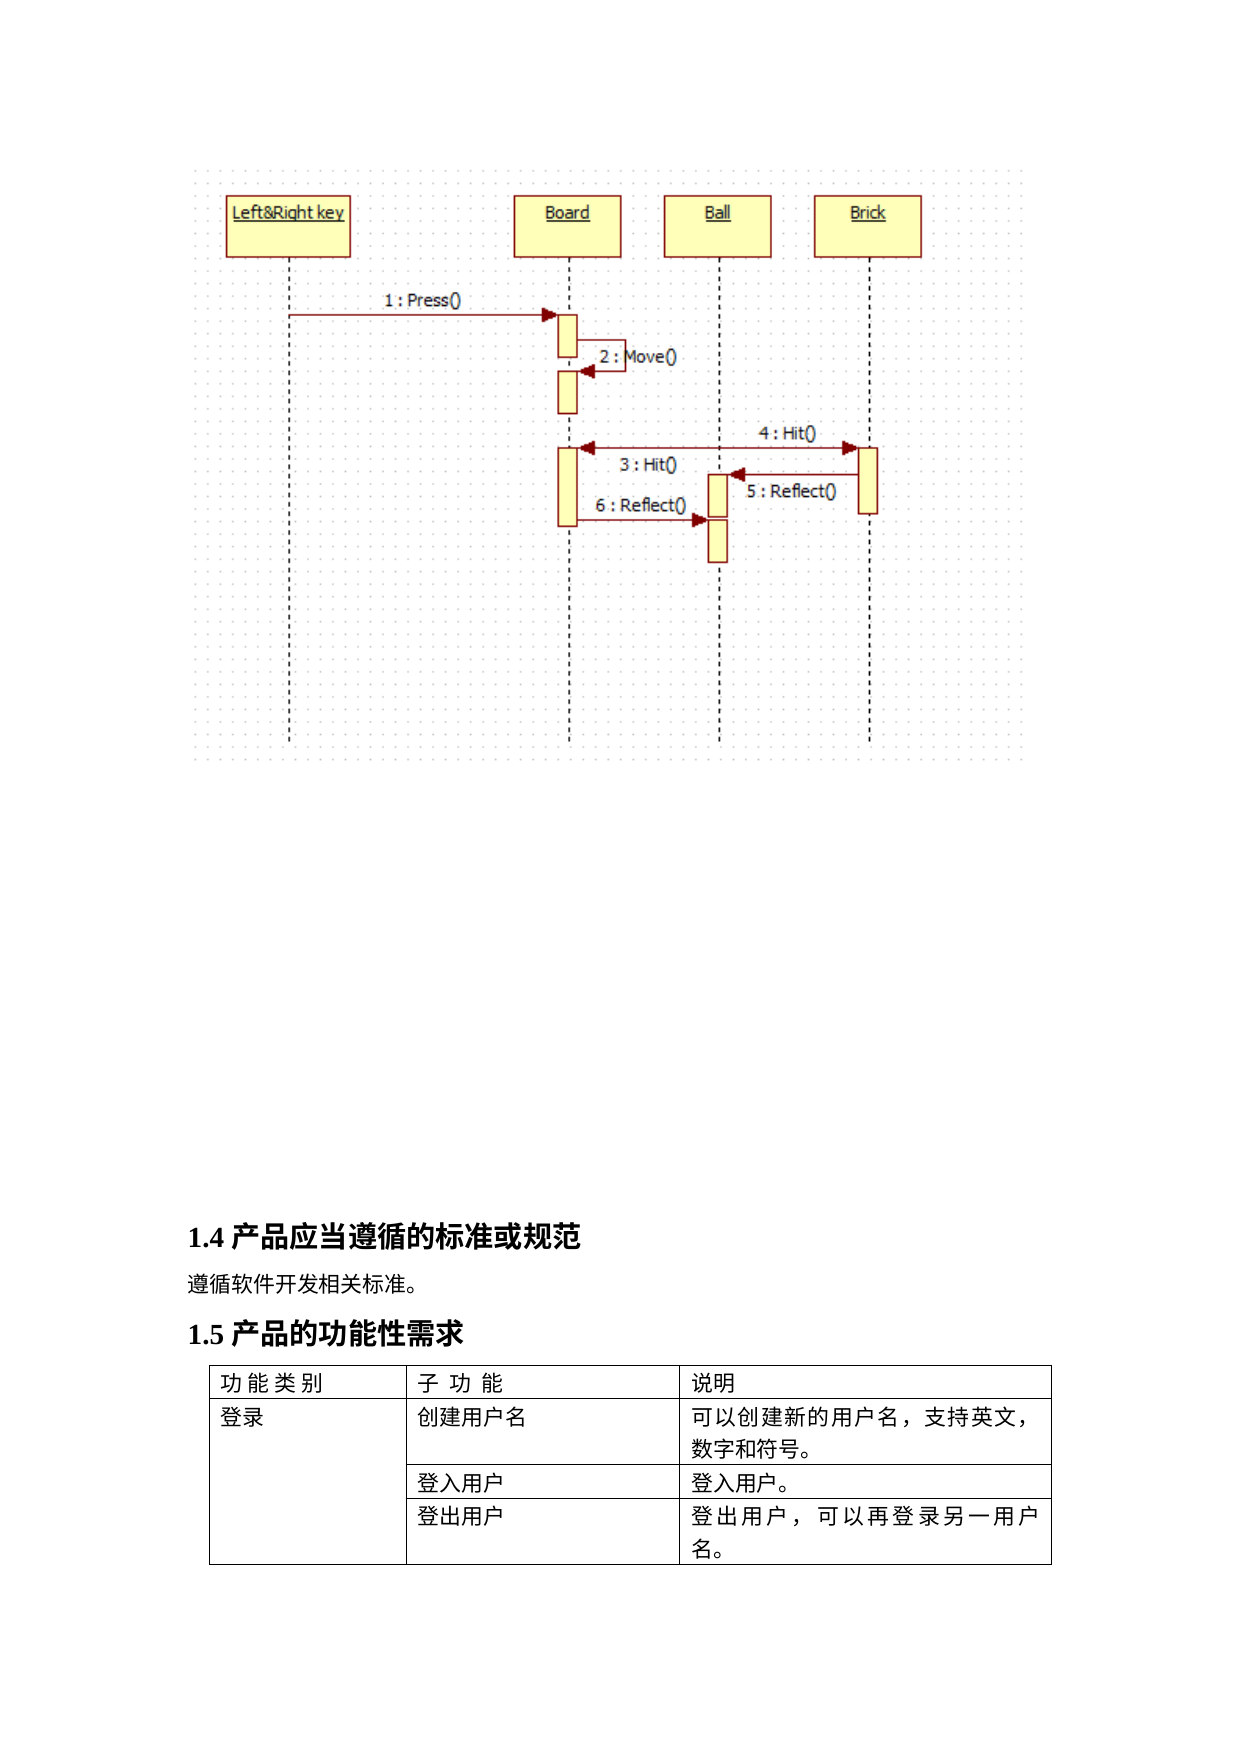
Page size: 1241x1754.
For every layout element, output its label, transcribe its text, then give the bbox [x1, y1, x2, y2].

table_cell 登入用户 [407, 1465, 679, 1498]
table_cell 登录 [210, 1399, 406, 1564]
table_header 子 功 能 [407, 1366, 679, 1398]
table_cell 登出用户 [407, 1499, 679, 1564]
table_header 说明 [680, 1366, 1051, 1398]
table_cell 可以创建新的用户名，支持英文，数字和符号。 [680, 1399, 1051, 1464]
text 遵循软件开发相关标准。 [187, 1267, 1053, 1299]
table_header 功 能 类 别 [210, 1366, 406, 1398]
text 1.5 产品的功能性需求 [187, 1299, 1053, 1364]
picture [187, 162, 1027, 770]
table_cell 创建用户名 [407, 1399, 679, 1464]
text 1.4 产品应当遵循的标准或规范 [187, 1202, 1053, 1267]
table_cell 登入用户。 [680, 1465, 1051, 1498]
table_cell 登出用户，可以再登录另一用户名。 [680, 1499, 1051, 1564]
